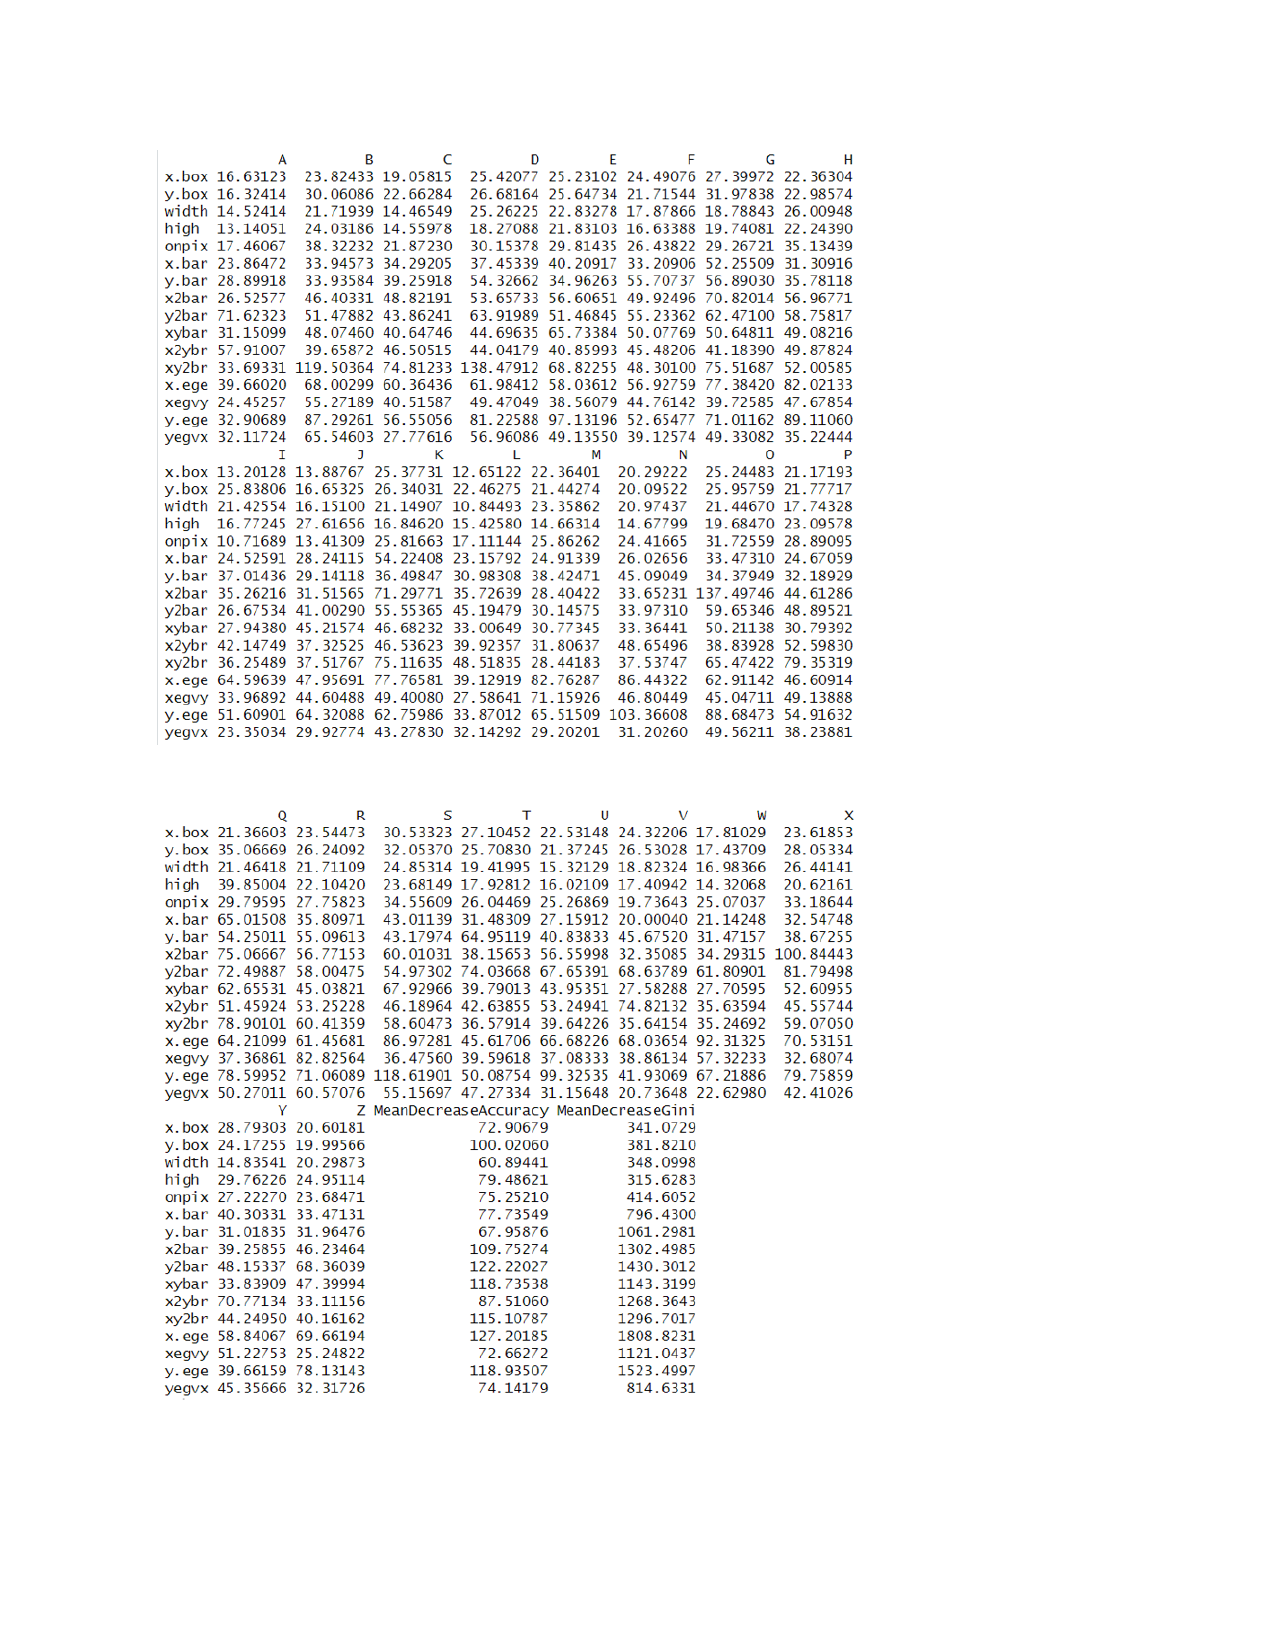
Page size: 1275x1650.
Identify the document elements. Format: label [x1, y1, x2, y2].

picture [155, 150, 868, 755]
picture [155, 783, 875, 1427]
